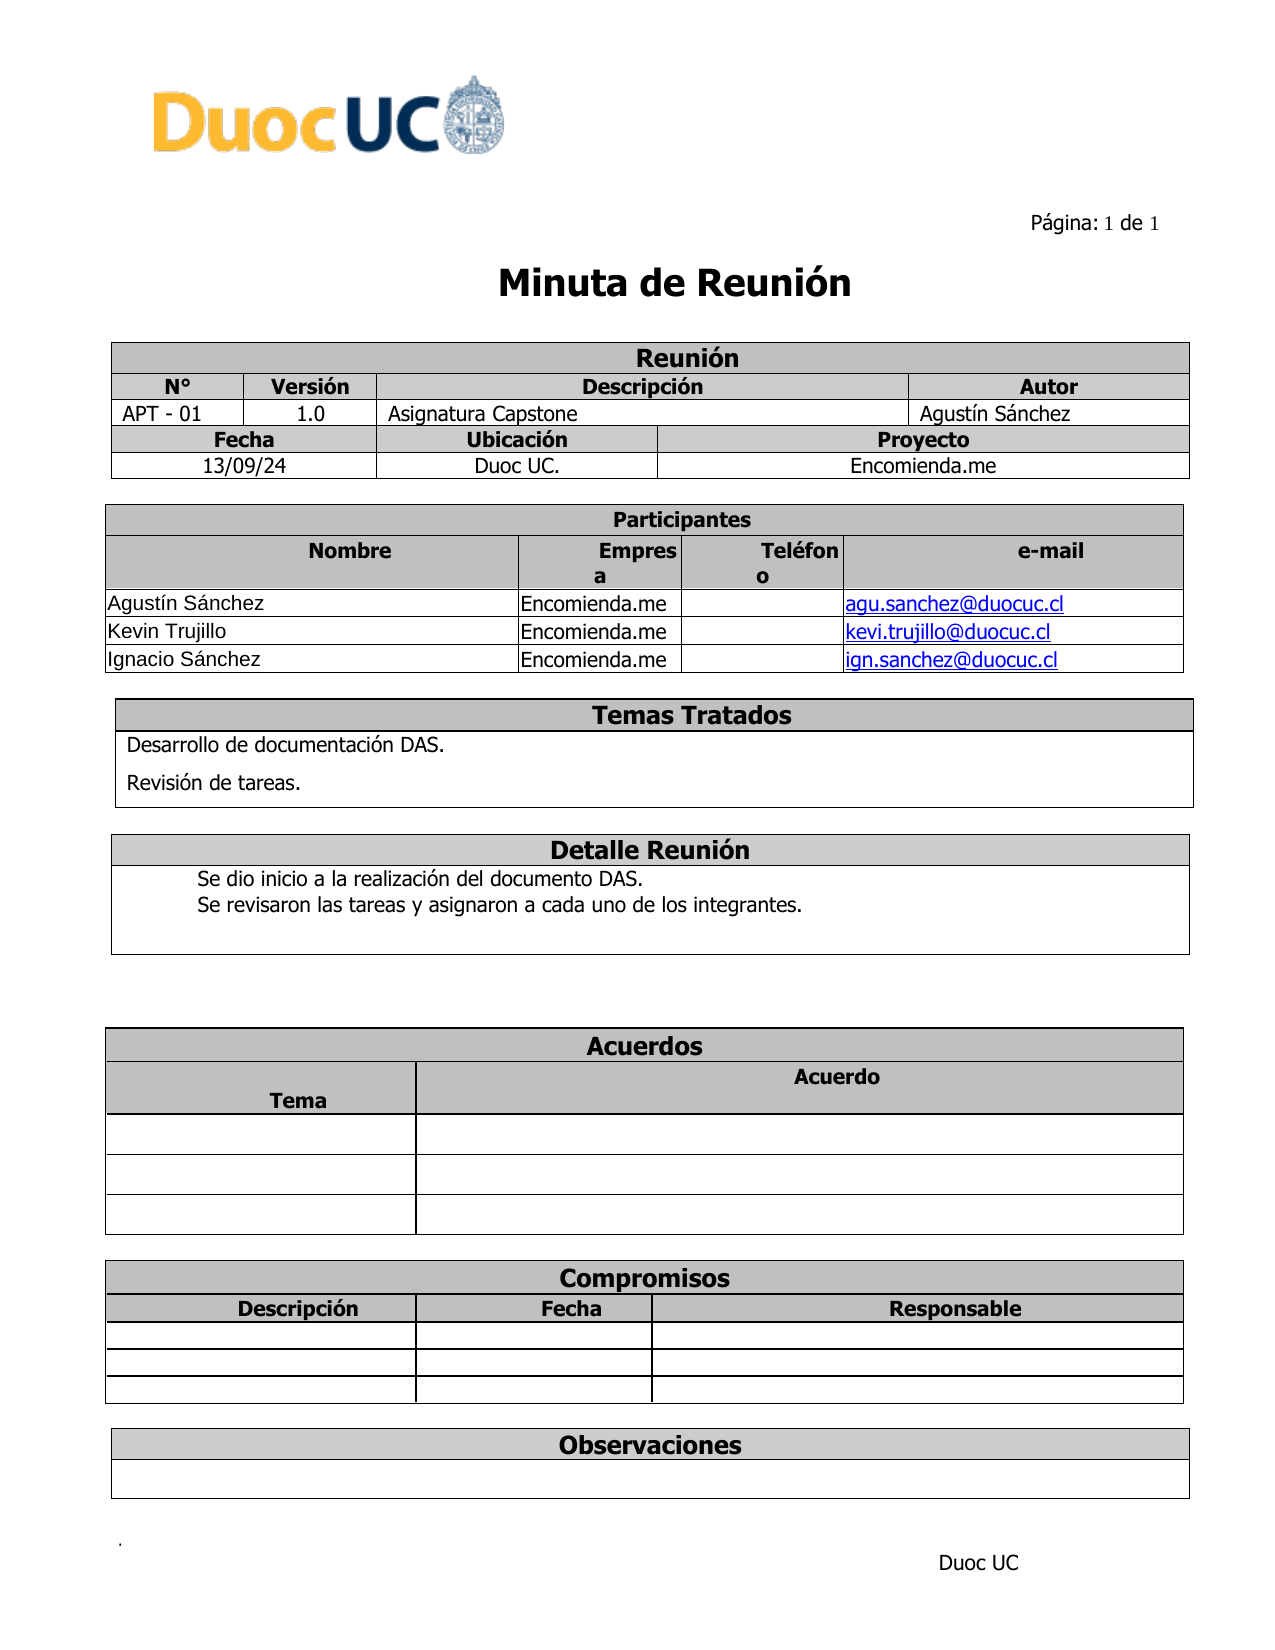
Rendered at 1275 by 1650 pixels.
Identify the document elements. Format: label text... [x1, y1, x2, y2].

table_cell Tema [106, 1062, 415, 1113]
table_cell Fecha [112, 426, 376, 452]
table_cell N° [112, 374, 243, 399]
table_cell Fecha [417, 1295, 651, 1321]
table_cell [653, 1323, 1183, 1348]
table_cell Kevin Trujillo [106, 617, 518, 644]
table_header Participantes [106, 505, 1183, 535]
table_cell Se dio inicio a la realización del documento DAS. Se revisaron las tareas y asignaron a cada uno de los integrantes. [112, 866, 1189, 954]
table_cell Descripción [106, 1294, 415, 1321]
table_cell Agustín Sánchez [106, 590, 518, 616]
table_cell Teléfono [682, 536, 843, 588]
table_cell Ignacio Sánchez [106, 645, 518, 672]
table_cell Responsable [653, 1295, 1183, 1321]
table_cell [106, 1195, 415, 1234]
table_cell 1.0 [244, 400, 376, 425]
table_cell Proyecto [658, 426, 1189, 452]
table_cell [682, 590, 843, 616]
table_cell Duoc UC. [377, 453, 657, 478]
table_cell [106, 1376, 415, 1402]
table_cell [112, 1460, 1189, 1498]
table_cell [417, 1323, 651, 1348]
table_header Observaciones [112, 1429, 1189, 1459]
table_cell [653, 1350, 1183, 1375]
table_cell [682, 617, 843, 644]
table_cell APT - 01 [112, 400, 243, 425]
table_cell [653, 1377, 1183, 1402]
table_cell [417, 1377, 651, 1402]
table_cell Encomienda.me [519, 645, 681, 672]
table_cell [417, 1115, 1183, 1154]
table_cell [106, 1322, 415, 1348]
table_cell Encomienda.me [519, 617, 681, 644]
table_header Temas Tratados [116, 700, 1193, 730]
table_cell Empresa [519, 536, 681, 588]
table_header Compromisos [106, 1261, 1183, 1293]
table_cell 13/09/24 [112, 453, 376, 478]
table_cell agu.sanchez@duocuc.cl [844, 590, 1183, 616]
table_cell [417, 1350, 651, 1375]
table_cell [682, 645, 843, 672]
table_cell Asignatura Capstone [377, 400, 908, 425]
table_cell Ubicación [377, 426, 657, 452]
table_cell [106, 1114, 415, 1154]
title Minuta de Reunión [118, 259, 1157, 304]
table_cell [417, 1155, 1183, 1194]
table_cell ign.sanchez@duocuc.cl [844, 645, 1183, 672]
table_cell kevi.trujillo@duocuc.cl [844, 617, 1183, 644]
table_cell [106, 1349, 415, 1375]
table_cell Nombre [106, 536, 518, 588]
table_header Acuerdos [106, 1029, 1183, 1061]
table_header Reunión [112, 343, 1189, 373]
table_cell Versión [244, 374, 376, 399]
table_cell Encomienda.me [519, 590, 681, 616]
picture [118, 59, 517, 181]
table_cell [417, 1195, 1183, 1234]
table_cell Desarrollo de documentación DAS. Revisión de tareas. [116, 732, 1193, 807]
table_cell Agustín Sánchez [909, 400, 1189, 425]
table_cell Encomienda.me [658, 453, 1189, 478]
table_cell Descripción [377, 374, 908, 399]
table_cell Acuerdo [417, 1062, 1183, 1113]
table_cell e-mail [844, 536, 1183, 588]
table_cell [106, 1155, 415, 1194]
table_header Detalle Reunión [112, 835, 1189, 865]
table_cell Autor [909, 374, 1189, 399]
